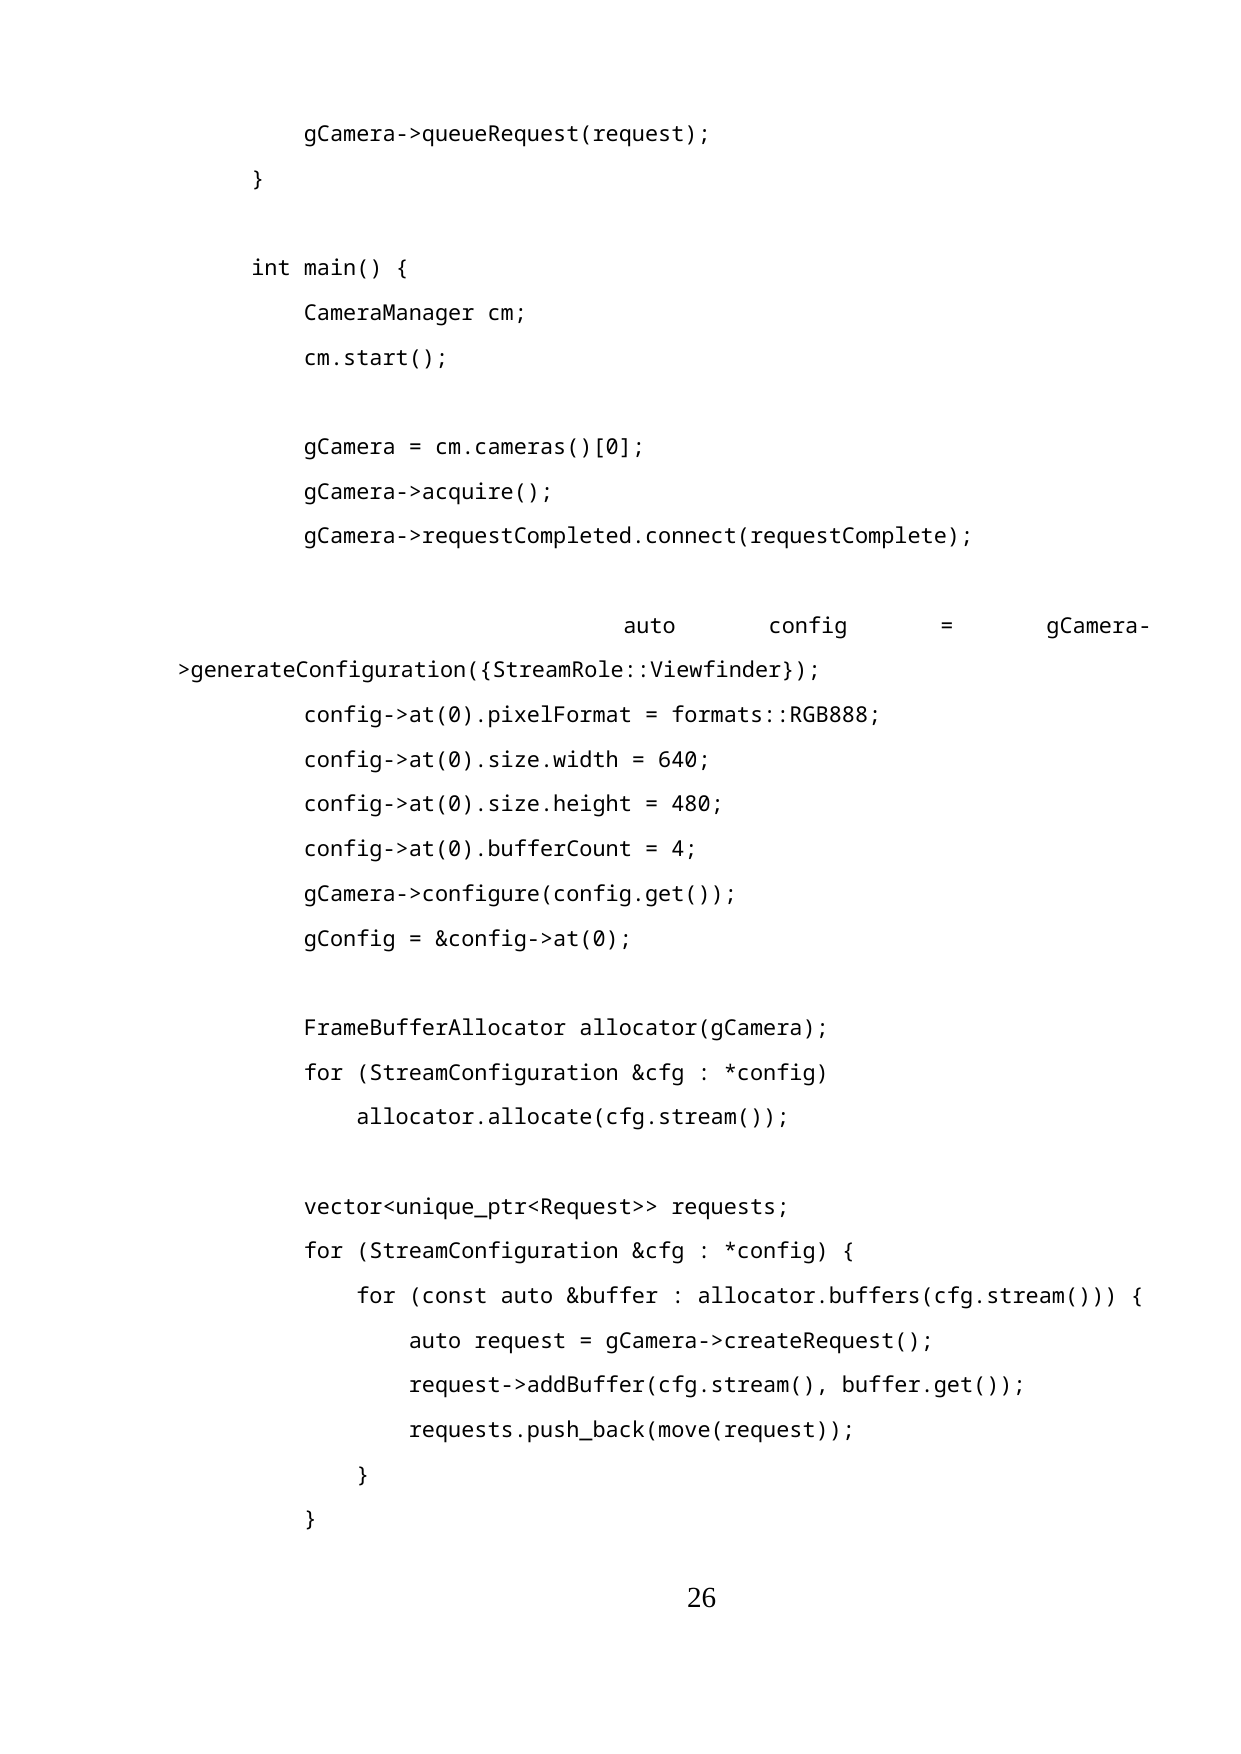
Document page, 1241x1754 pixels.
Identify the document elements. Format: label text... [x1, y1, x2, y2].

text gCamera = cm.cameras()[0]; [177, 431, 1152, 461]
text gCamera->configure(config.get()); [177, 878, 1152, 908]
text config->at(0).size.width = 640; [177, 744, 1152, 773]
text requests.push_back(move(request)); [177, 1414, 1152, 1444]
text config->at(0).size.height = 480; [177, 788, 1152, 818]
text for (const auto &buffer : allocator.buffers(cfg.stream())) { [177, 1280, 1152, 1310]
text gCamera->acquire(); [177, 476, 1152, 505]
text CameraManager cm; [177, 297, 1152, 327]
text allocator.allocate(cfg.stream()); [177, 1101, 1152, 1131]
text auto request = gCamera->createRequest(); [177, 1325, 1152, 1354]
text vector<unique_ptr<Request>> requests; [177, 1191, 1152, 1220]
text int main() { [177, 252, 1152, 282]
text FrameBufferAllocator allocator(gCamera); [177, 1012, 1152, 1042]
text } [177, 1459, 1152, 1488]
text config->at(0).bufferCount = 4; [177, 833, 1152, 863]
text for (StreamConfiguration &cfg : *config) { [177, 1235, 1152, 1265]
text config->at(0).pixelFormat = formats::RGB888; [177, 699, 1152, 729]
text cm.start(); [177, 342, 1152, 371]
text gCamera->requestCompleted.connect(requestComplete); [177, 520, 1152, 550]
text for (StreamConfiguration &cfg : *config) [177, 1057, 1152, 1086]
text gCamera->queueRequest(request); [177, 118, 1152, 148]
text request->addBuffer(cfg.stream(), buffer.get()); [177, 1369, 1152, 1399]
text } [177, 1503, 1152, 1533]
text gConfig = &config->at(0); [177, 922, 1152, 952]
text } [177, 163, 1152, 193]
text auto config = gCamera->generateConfiguration({StreamRole::Viewfinder}); [177, 610, 1152, 684]
